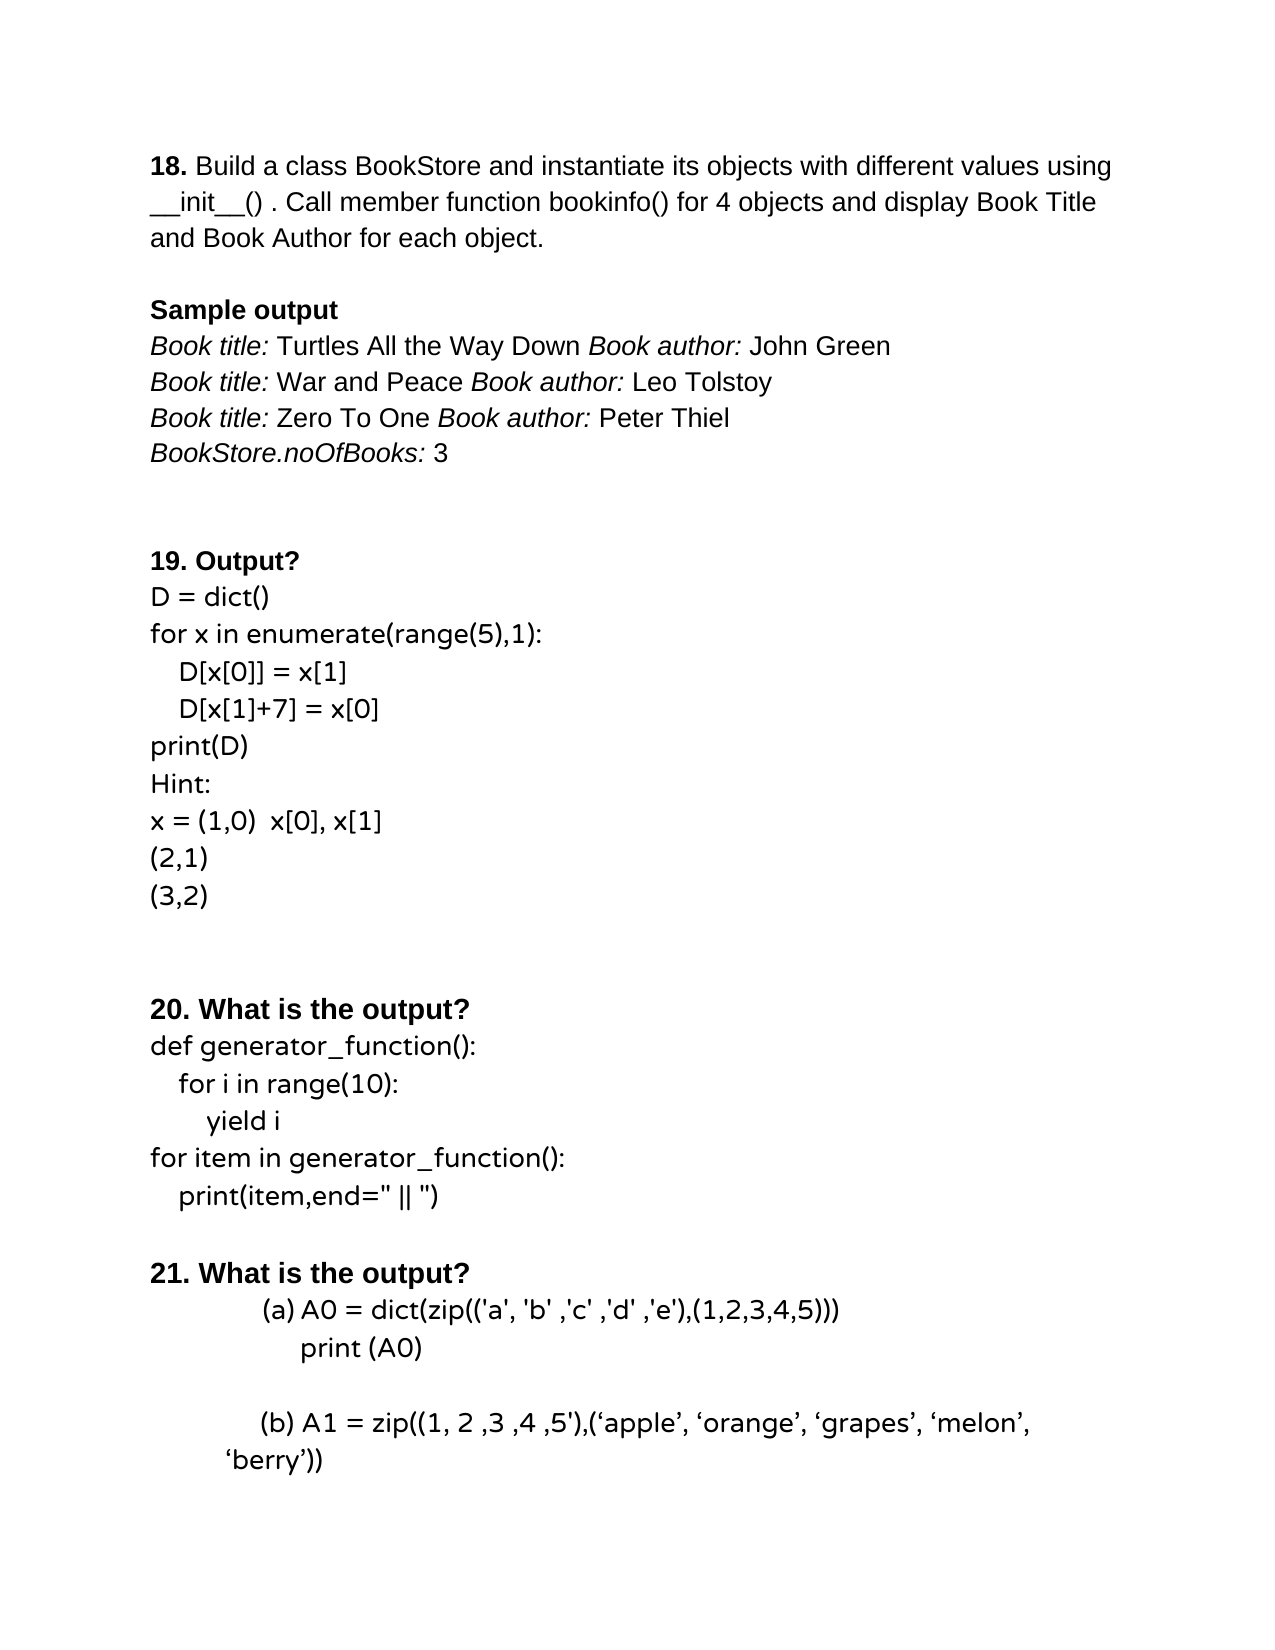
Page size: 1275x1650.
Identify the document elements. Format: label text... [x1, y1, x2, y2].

text 20. What is the output? [150, 992, 1125, 1026]
text def generator_function(): [150, 1031, 1125, 1063]
text for i in range(10): [150, 1068, 1125, 1101]
text yield i [150, 1106, 1125, 1138]
text (b) A1 = zip((1, 2 ,3 ,4 ,5'),(‘apple’, ‘orange’, ‘grapes’, ‘melon’, ‘berry’)) [225, 1407, 1125, 1477]
text print(item,end=" || ") [150, 1180, 1125, 1213]
text (3,2) [150, 880, 1125, 913]
text Book title: Turtles All the Way Down Book author: John Green [150, 330, 1125, 361]
text D = dict() [150, 581, 1125, 614]
list A0 = dict(zip(('a', 'b' ,'c' ,'d' ,'e'),(1,2,3,4,5))) [262, 1295, 1125, 1327]
text 18. Build a class BookStore and instantiate its objects with different values using __init__() . Call member function bookinfo() for 4 objects and display Book Title and Book Author for each object. [150, 150, 1125, 253]
text BookStore.noOfBooks: 3 [150, 437, 1125, 469]
text 19. Output? [150, 545, 1125, 577]
text print(D) [150, 731, 1125, 763]
text x = (1,0) x[0], x[1] [150, 806, 1125, 838]
text Hint: [150, 768, 1125, 801]
text print (A0) [225, 1332, 1125, 1365]
text (2,1) [150, 843, 1125, 876]
text 21. What is the output? [150, 1256, 1125, 1290]
text Book title: Zero To One Book author: Peter Thiel [150, 402, 1125, 433]
text D[x[1]+7] = x[0] [150, 693, 1125, 726]
text Book title: War and Peace Book author: Leo Tolstoy [150, 366, 1125, 397]
text D[x[0]] = x[1] [150, 656, 1125, 689]
text for x in enumerate(range(5),1): [150, 619, 1125, 651]
text for item in generator_function(): [150, 1143, 1125, 1176]
text Sample output [150, 294, 1125, 325]
